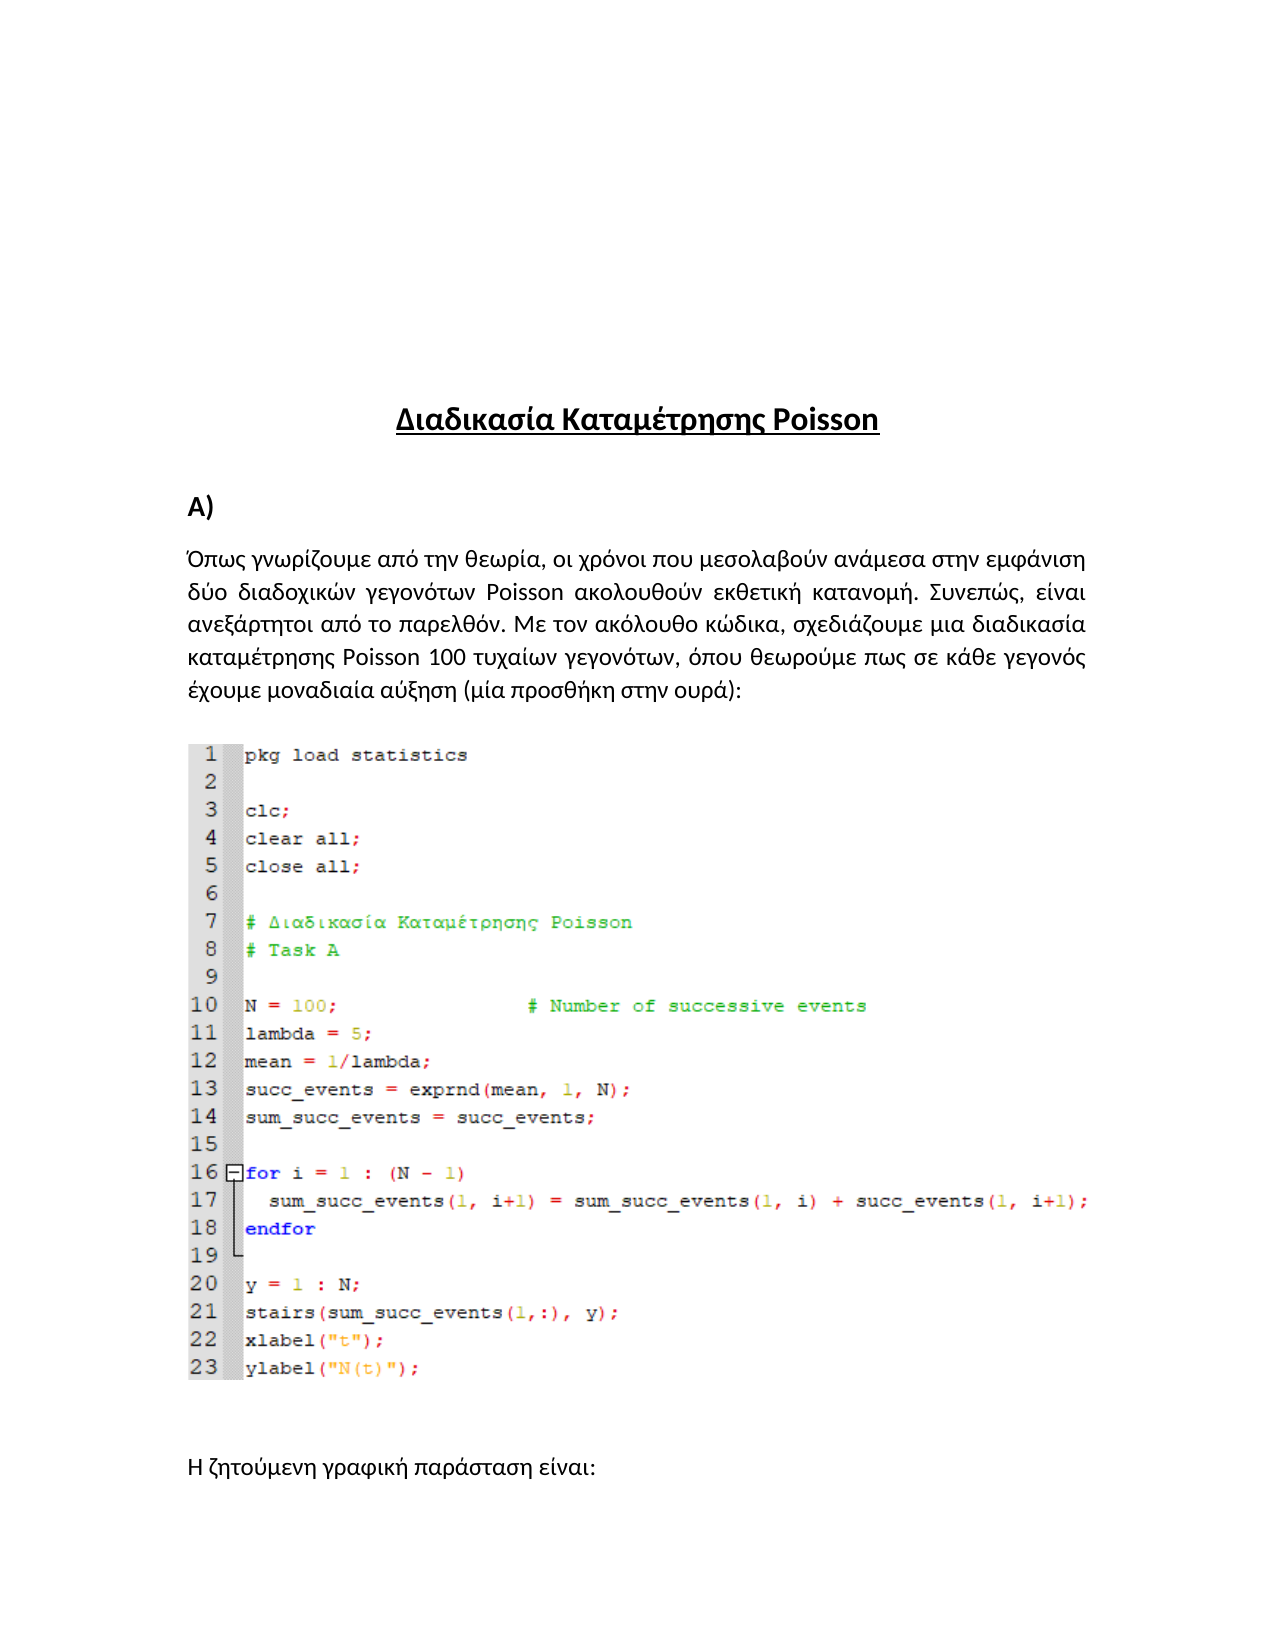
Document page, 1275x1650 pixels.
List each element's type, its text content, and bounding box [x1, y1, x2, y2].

text A) [187, 488, 1087, 523]
text Όπως γνωρίζουμε από την θεωρία, οι χρόνοι που μεσολαβούν ανάμεσα στην εμφάνιση δύο διαδοχικών γεγονότων Poisson ακολουθούν εκθετική κατανομή. Συνεπώς, είναι ανεξάρτητοι από το παρελθόν. Με τον ακόλουθο κώδικα, σχεδιάζουμε μια διαδικασία καταμέτρησης Poisson 100 τυχαίων γεγονότων, όπου θεωρούμε πως σε κάθε γεγονός έχουμε μοναδιαία αύξηση (μία προσθήκη στην ουρά): [187, 543, 1087, 705]
text Διαδικασία Καταμέτρησης Poisson [187, 398, 1087, 469]
text Η ζητούμενη γραφική παράσταση είναι: [187, 1451, 1087, 1482]
picture [188, 744, 1089, 1380]
